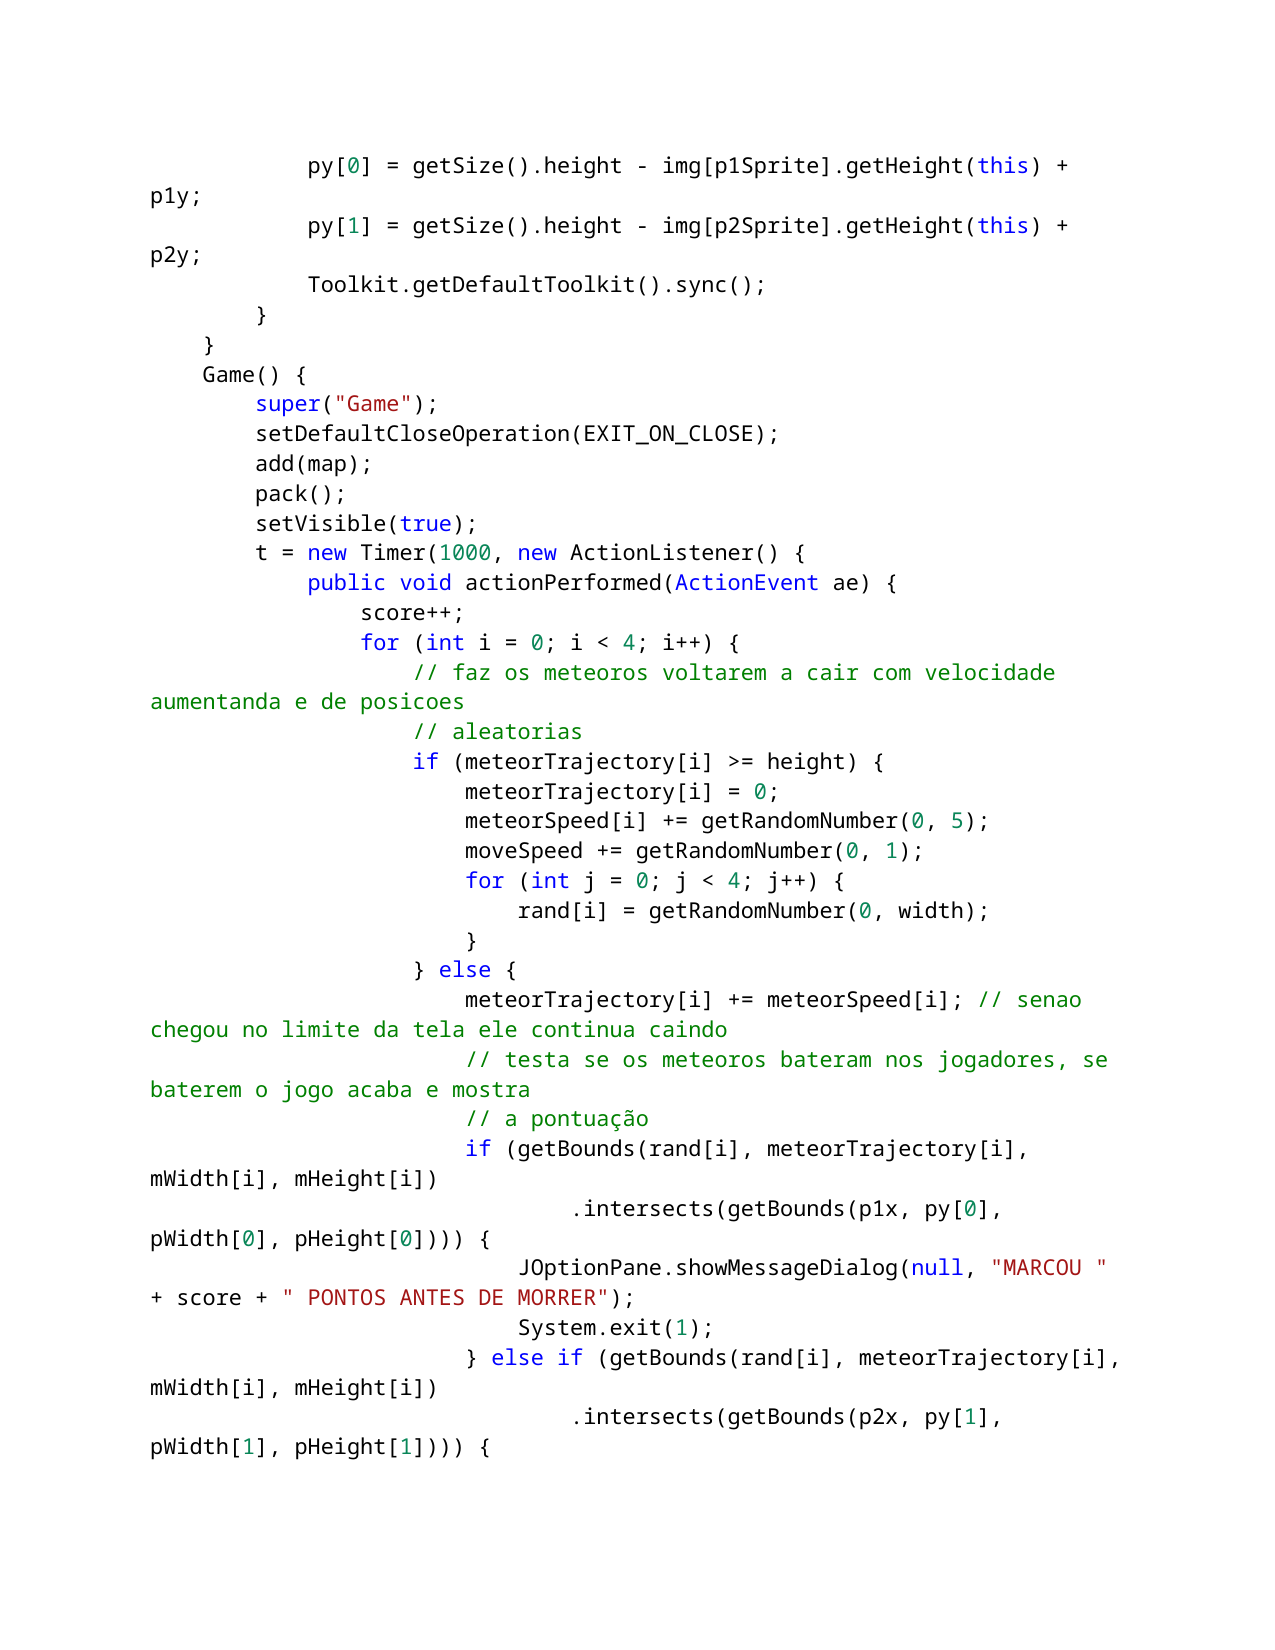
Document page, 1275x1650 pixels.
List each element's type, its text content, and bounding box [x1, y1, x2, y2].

text meteorSpeed[i] += getRandomNumber(0, 5); [150, 805, 1125, 835]
text for (int j = 0; j < 4; j++) { [150, 865, 1125, 895]
text Game() { [150, 358, 1125, 388]
text System.exit(1); [150, 1312, 1125, 1342]
text super("Game"); [150, 388, 1125, 418]
text } [150, 299, 1125, 329]
text if (getBounds(rand[i], meteorTrajectory[i], mWidth[i], mHeight[i]) [150, 1133, 1125, 1193]
text setVisible(true); [150, 507, 1125, 537]
text .intersects(getBounds(p2x, py[1], pWidth[1], pHeight[1]))) { [150, 1401, 1125, 1461]
text t = new Timer(1000, new ActionListener() { [150, 537, 1125, 567]
text pack(); [150, 478, 1125, 507]
text py[1] = getSize().height - img[p2Sprite].getHeight(this) + p2y; [150, 209, 1125, 269]
text // testa se os meteoros bateram nos jogadores, se baterem o jogo acaba e mostra [150, 1044, 1125, 1103]
text meteorTrajectory[i] += meteorSpeed[i]; // senao chegou no limite da tela ele continua caindo [150, 984, 1125, 1044]
text } [150, 329, 1125, 358]
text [150, 1252, 1125, 1312]
text rand[i] = getRandomNumber(0, width); [150, 895, 1125, 924]
text if (meteorTrajectory[i] >= height) { [150, 746, 1125, 776]
text } else if (getBounds(rand[i], meteorTrajectory[i], mWidth[i], mHeight[i]) [150, 1342, 1125, 1401]
text for (int i = 0; i < 4; i++) { [150, 627, 1125, 656]
text add(map); [150, 448, 1125, 478]
text // a pontuação [150, 1103, 1125, 1133]
text py[0] = getSize().height - img[p1Sprite].getHeight(this) + p1y; [150, 150, 1125, 209]
text meteorTrajectory[i] = 0; [150, 776, 1125, 805]
text public void actionPerformed(ActionEvent ae) { [150, 567, 1125, 597]
text } [150, 924, 1125, 954]
text // faz os meteoros voltarem a cair com velocidade aumentanda e de posicoes [150, 656, 1125, 716]
text } else { [150, 954, 1125, 984]
text Toolkit.getDefaultToolkit().sync(); [150, 269, 1125, 299]
text moveSpeed += getRandomNumber(0, 1); [150, 835, 1125, 865]
text // aleatorias [150, 716, 1125, 746]
text score++; [150, 597, 1125, 627]
text setDefaultCloseOperation(EXIT_ON_CLOSE); [150, 418, 1125, 448]
text .intersects(getBounds(p1x, py[0], pWidth[0], pHeight[0]))) { [150, 1193, 1125, 1252]
